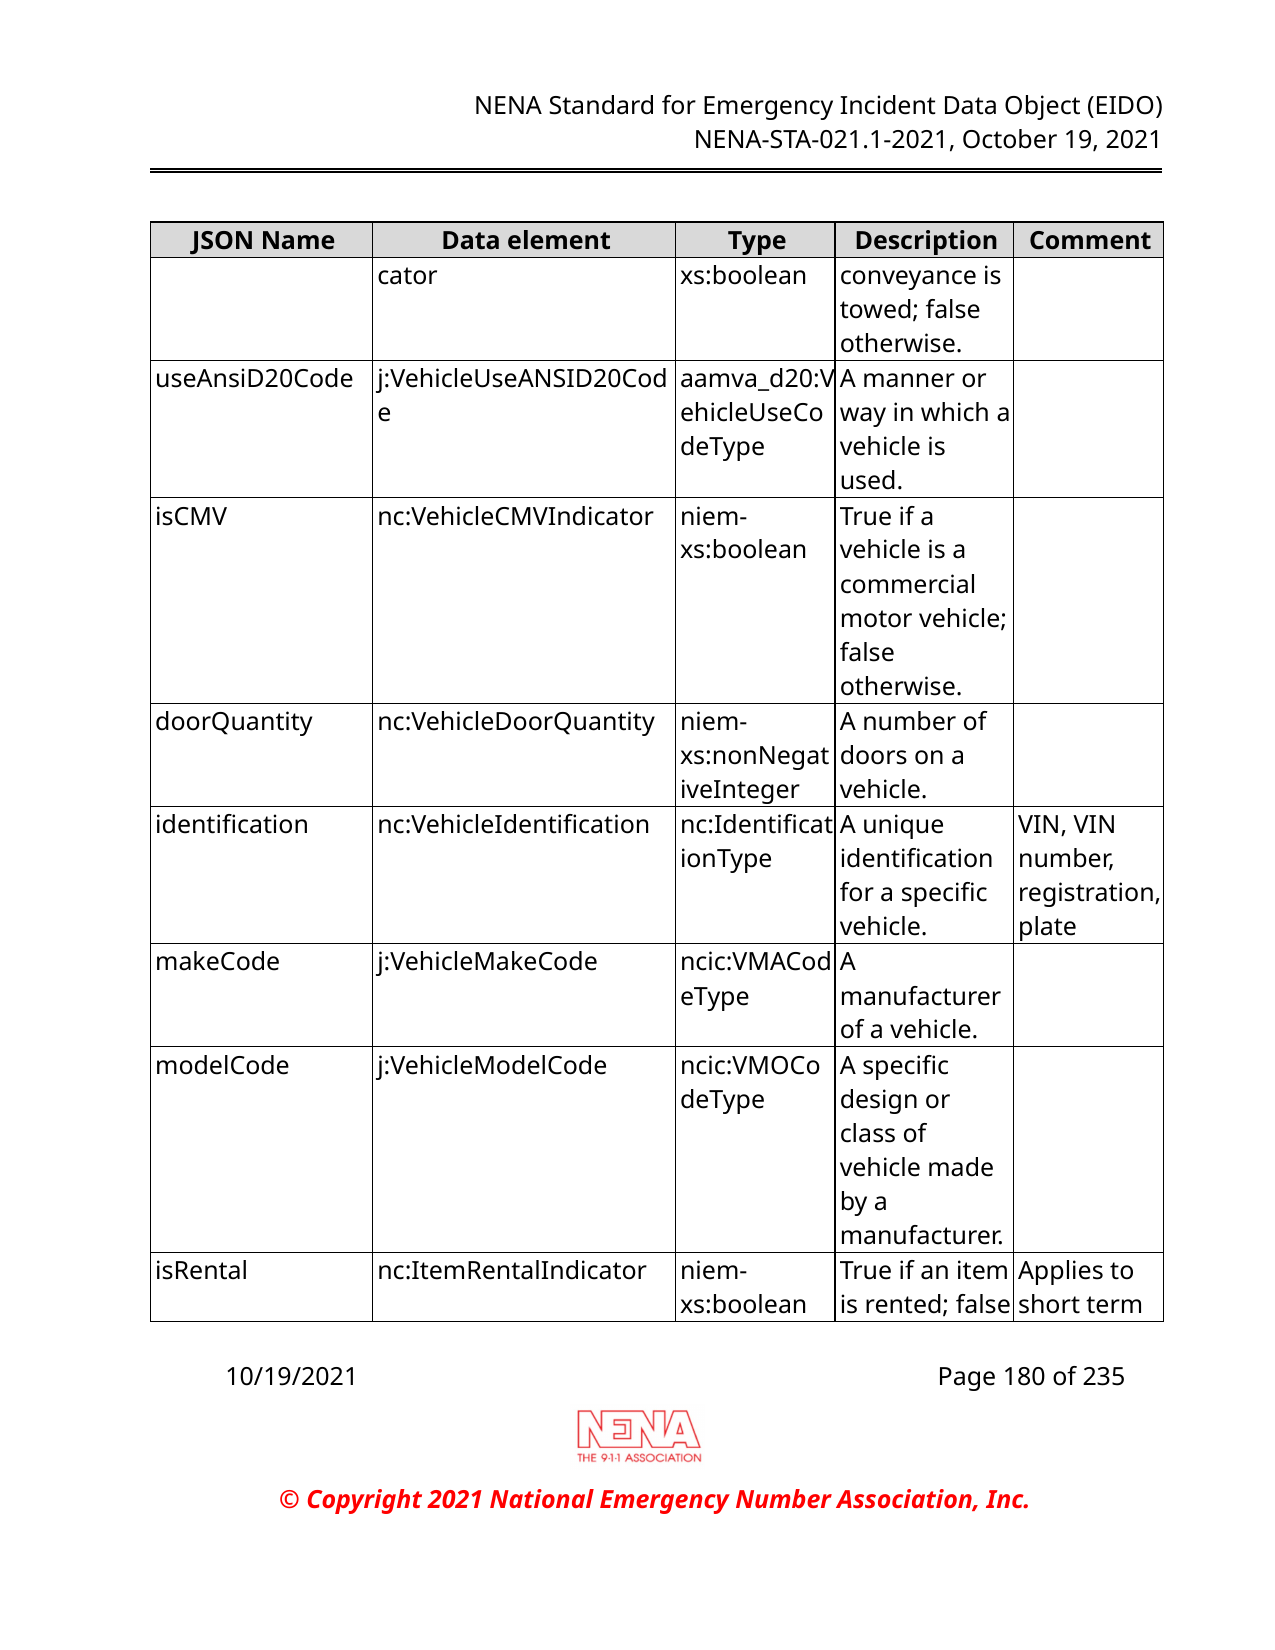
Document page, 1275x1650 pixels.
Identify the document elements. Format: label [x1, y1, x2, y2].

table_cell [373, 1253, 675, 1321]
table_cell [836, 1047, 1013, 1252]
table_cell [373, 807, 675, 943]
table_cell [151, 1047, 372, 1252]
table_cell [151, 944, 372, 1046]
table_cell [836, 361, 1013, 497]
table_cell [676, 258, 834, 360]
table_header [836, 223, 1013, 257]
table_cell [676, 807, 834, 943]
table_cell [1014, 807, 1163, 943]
picture [569, 1404, 706, 1470]
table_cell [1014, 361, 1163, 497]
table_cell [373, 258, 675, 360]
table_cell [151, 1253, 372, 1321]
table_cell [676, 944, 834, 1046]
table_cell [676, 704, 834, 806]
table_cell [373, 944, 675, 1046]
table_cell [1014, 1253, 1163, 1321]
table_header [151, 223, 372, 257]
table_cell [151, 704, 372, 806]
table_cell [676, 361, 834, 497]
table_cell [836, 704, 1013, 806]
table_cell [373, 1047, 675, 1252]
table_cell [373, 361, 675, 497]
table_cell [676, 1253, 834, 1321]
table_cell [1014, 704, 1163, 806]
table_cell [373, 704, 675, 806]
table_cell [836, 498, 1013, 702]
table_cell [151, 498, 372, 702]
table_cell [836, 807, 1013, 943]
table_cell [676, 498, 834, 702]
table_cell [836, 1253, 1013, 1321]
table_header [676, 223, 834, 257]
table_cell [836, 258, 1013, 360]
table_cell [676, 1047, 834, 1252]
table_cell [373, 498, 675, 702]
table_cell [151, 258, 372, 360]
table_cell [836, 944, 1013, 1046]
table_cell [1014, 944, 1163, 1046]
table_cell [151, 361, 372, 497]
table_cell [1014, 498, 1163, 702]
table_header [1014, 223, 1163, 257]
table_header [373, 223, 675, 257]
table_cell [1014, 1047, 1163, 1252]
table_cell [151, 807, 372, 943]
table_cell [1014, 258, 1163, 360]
